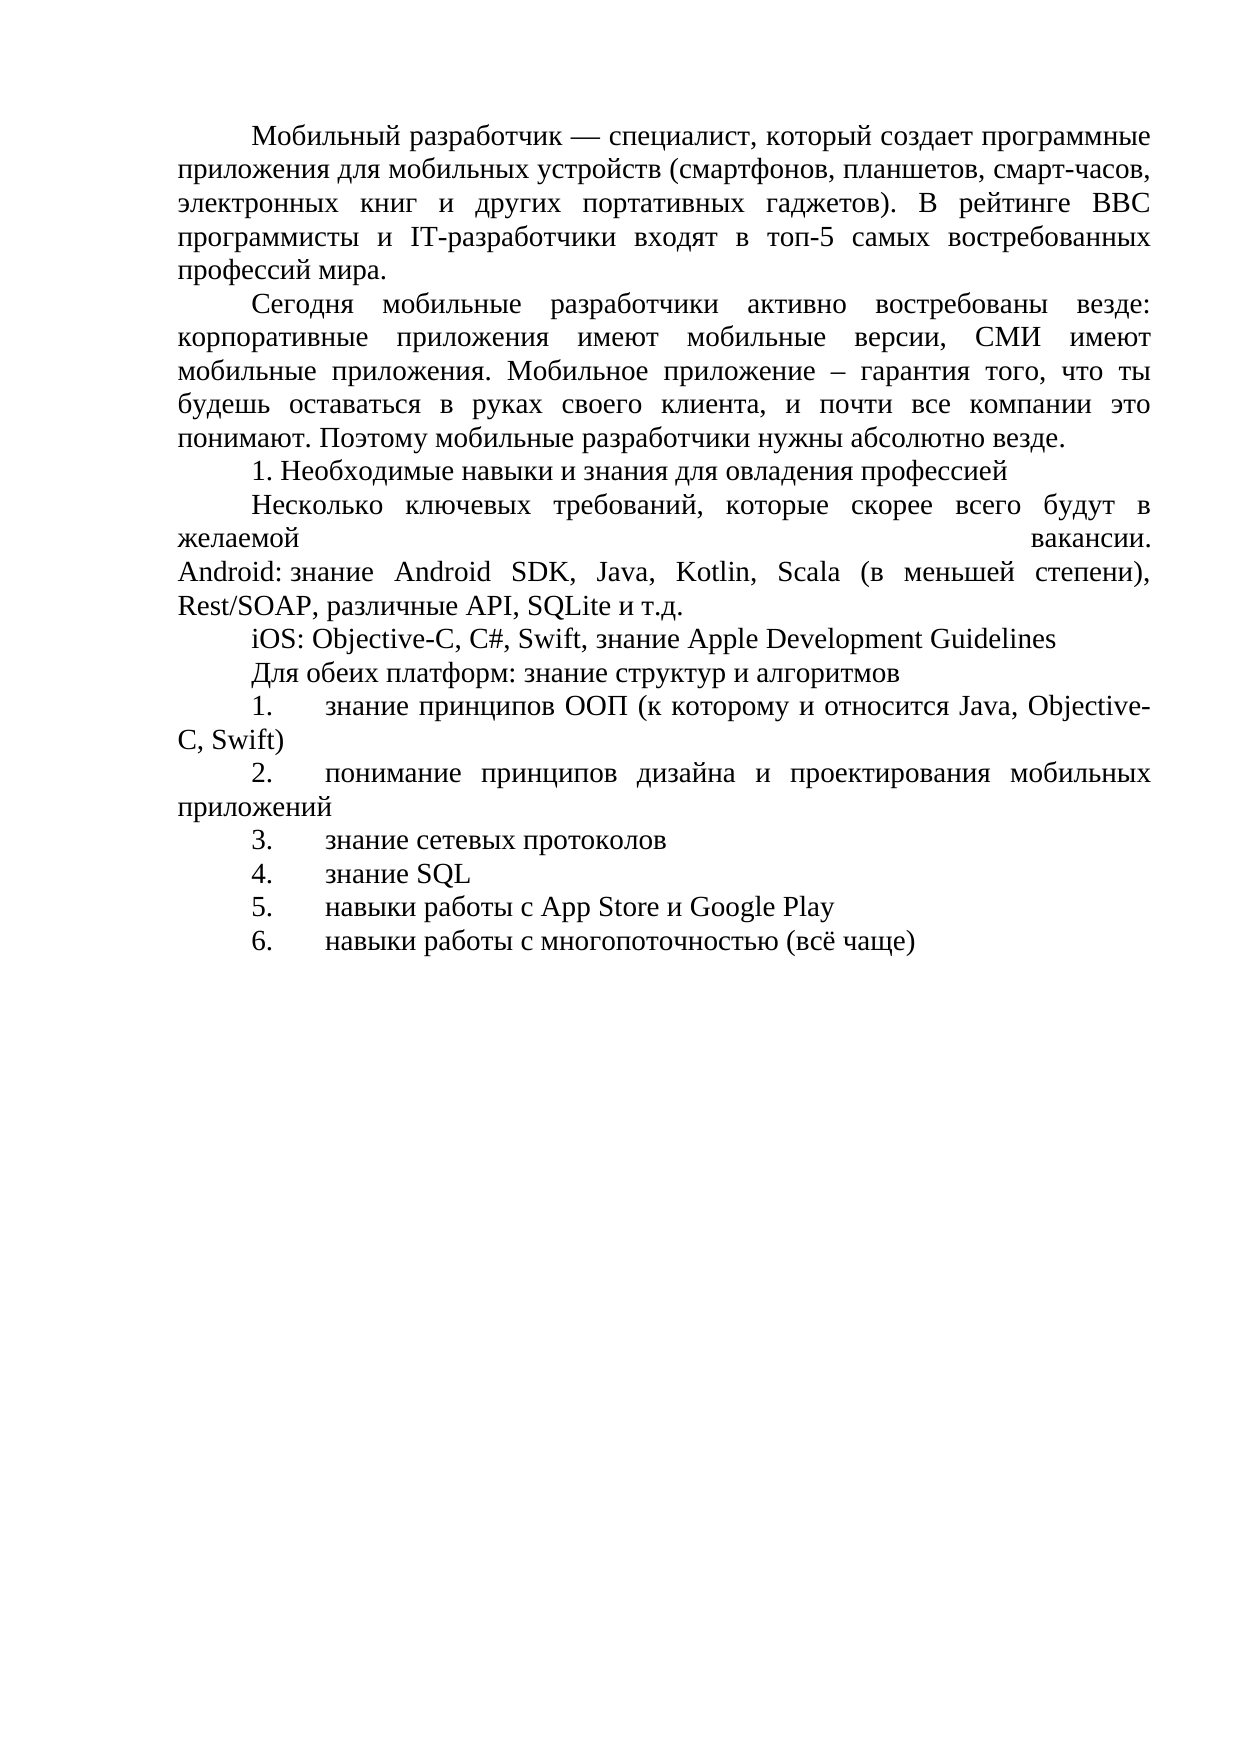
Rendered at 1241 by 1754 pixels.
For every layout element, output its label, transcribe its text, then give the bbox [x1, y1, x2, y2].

text Мобильный разработчик — специалист, который создает программные приложения для мобильных устройств (смартфонов, планшетов, смарт-часов, электронных книг и других портативных гаджетов). В рейтинге BBC программисты и IT-разработчики входят в топ-5 самых востребованных профессий мира. [177, 118, 1152, 286]
list понимание принципов дизайна и проектирования мобильных приложений [177, 755, 1152, 822]
list Необходимые навыки и знания для овладения профессией [177, 453, 1152, 487]
list навыки работы с многопоточностью (всё чаще) [177, 923, 1152, 957]
text Сегодня мобильные разработчики активно востребованы везде: корпоративные приложения имеют мобильные версии, СМИ имеют мобильные приложения. Мобильное приложение – гарантия того, что ты будешь оставаться в руках своего клиента, и почти все компании это понимают. Поэтому мобильные разработчики нужны абсолютно везде. [177, 286, 1152, 453]
list знание сетевых протоколов [177, 822, 1152, 856]
text Для обеих платформ: знание структур и алгоритмов [177, 655, 1152, 688]
list знание SQL [177, 856, 1152, 889]
list навыки работы с App Store и Google Play [177, 889, 1152, 923]
text Несколько ключевых требований, которые скорее всего будут в желаемой вакансии. Android: знание Android SDK, Java, Kotlin, Scala (в меньшей степени), Rest/SOAP, различные API, SQLite и т.д. [177, 487, 1152, 621]
list знание принципов ООП (к которому и относится Java, Objective-C, Swift) [177, 688, 1152, 755]
text iOS: Objective-C, С#, Swift, знание Apple Development Guidelines [177, 621, 1152, 655]
